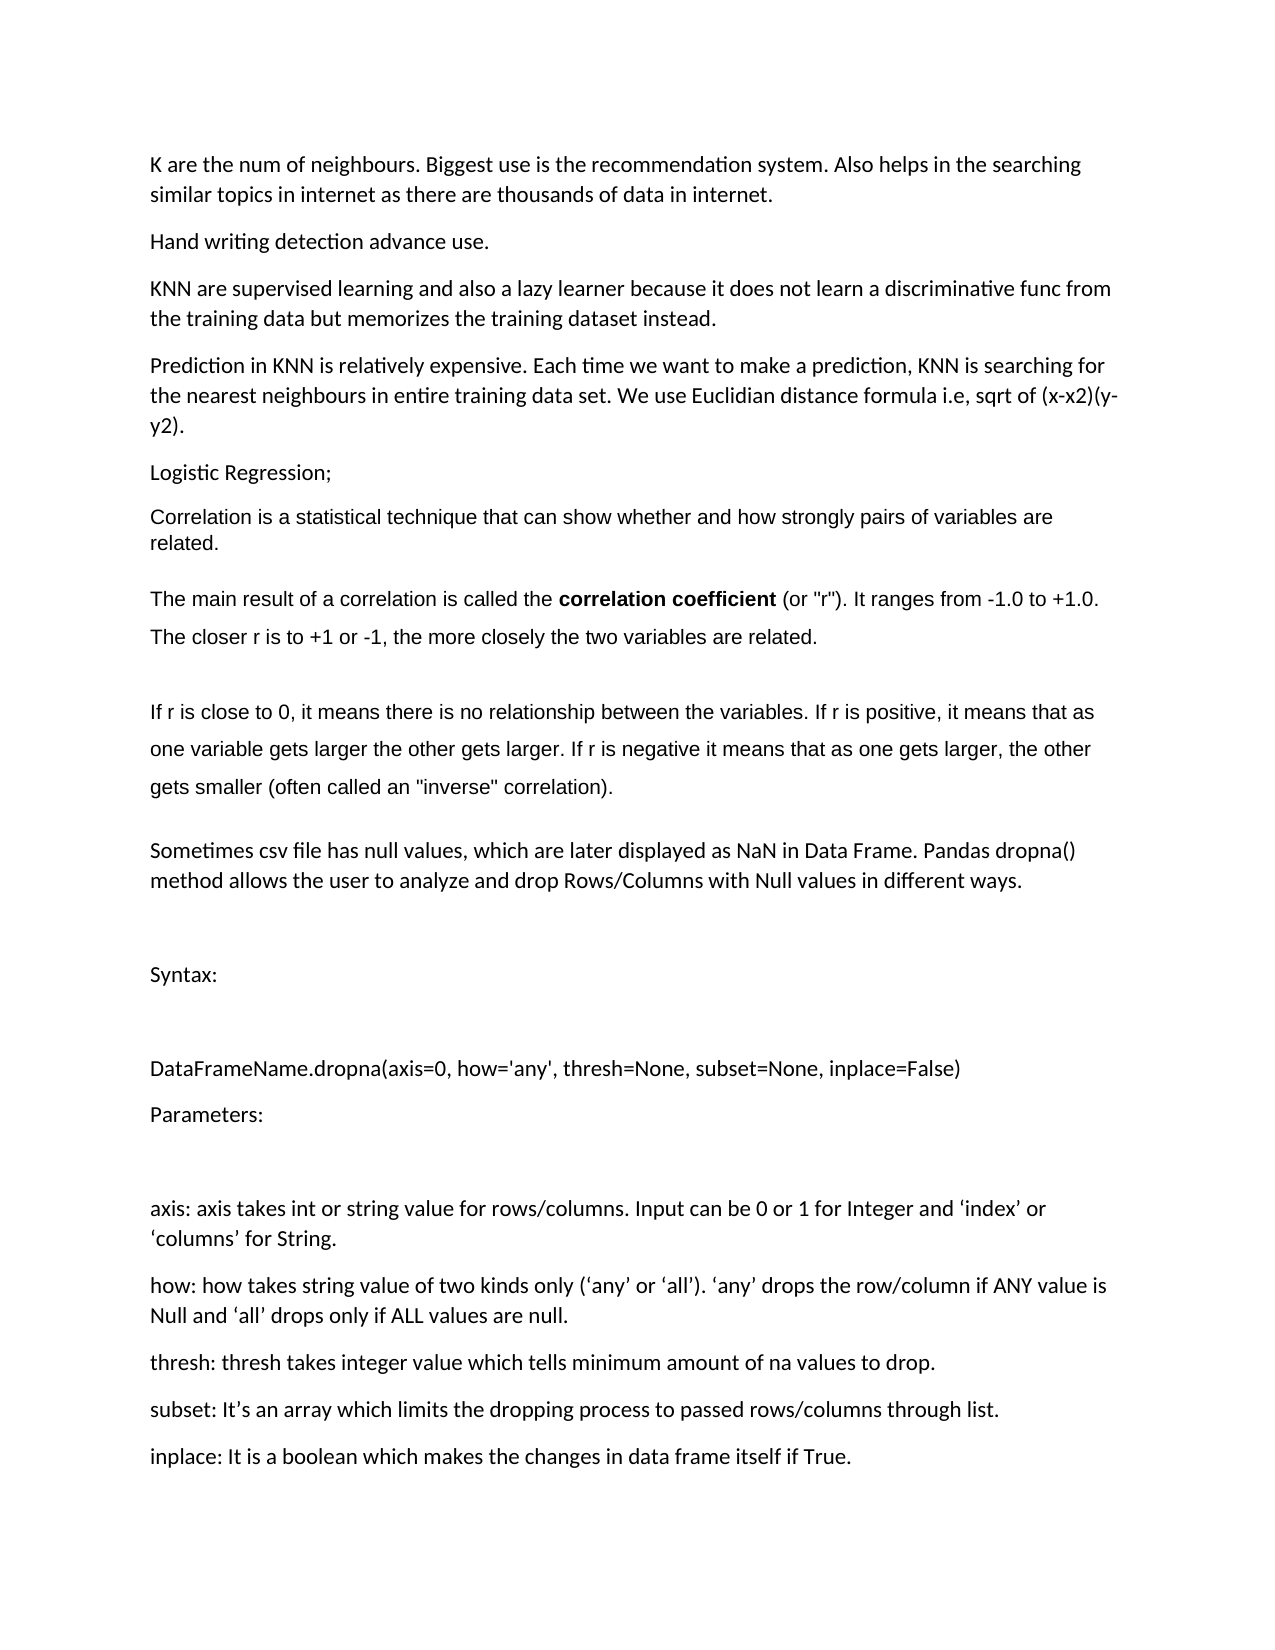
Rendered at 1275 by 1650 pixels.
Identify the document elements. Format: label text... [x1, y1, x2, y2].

text Prediction in KNN is relatively expensive. Each time we want to make a prediction, KNN is searching for the nearest neighbours in entire training data set. We use Euclidian distance formula i.e, sqrt of (x-x2)(y-y2). [150, 351, 1125, 439]
text Correlation is a statistical technique that can show whether and how strongly pairs of variables are related. [150, 505, 1125, 555]
text K are the num of neighbours. Biggest use is the recommendation system. Also helps in the searching similar topics in internet as there are thousands of data in internet. [150, 150, 1125, 208]
text Hand writing detection advance use. [150, 227, 1125, 255]
text If r is close to 0, it means there is no relationship between the variables. If r is positive, it means that as one variable gets larger the other gets larger. If r is negative it means that as one gets larger, the other gets smaller (often called an "inverse" correlation). [150, 686, 1125, 798]
text Sometimes csv file has null values, which are later displayed as NaN in Data Frame. Pandas dropna() method allows the user to analyze and drop Rows/Columns with Null values in different ways. [150, 836, 1125, 894]
text axis: axis takes int or string value for rows/columns. Input can be 0 or 1 for Integer and ‘index’ or ‘columns’ for String. [150, 1194, 1125, 1253]
text inplace: It is a boolean which makes the changes in data frame itself if True. [150, 1442, 1125, 1470]
text The main result of a correlation is called the correlation coefficient (or "r"). It ranges from -1.0 to +1.0. The closer r is to +1 or -1, the more closely the two variables are related. [150, 573, 1125, 648]
text thresh: thresh takes integer value which tells minimum amount of na values to drop. [150, 1348, 1125, 1377]
text subset: It’s an array which limits the dropping process to passed rows/columns through list. [150, 1395, 1125, 1423]
text DataFrameName.dropna(axis=0, how='any', thresh=None, subset=None, inplace=False) [150, 1054, 1125, 1082]
text Logistic Regression; [150, 458, 1125, 486]
text Parameters: [150, 1101, 1125, 1129]
text KNN are supervised learning and also a lazy learner because it does not learn a discriminative func from the training data but memorizes the training dataset instead. [150, 274, 1125, 332]
text how: how takes string value of two kinds only (‘any’ or ‘all’). ‘any’ drops the row/column if ANY value is Null and ‘all’ drops only if ALL values are null. [150, 1271, 1125, 1330]
text Syntax: [150, 960, 1125, 988]
